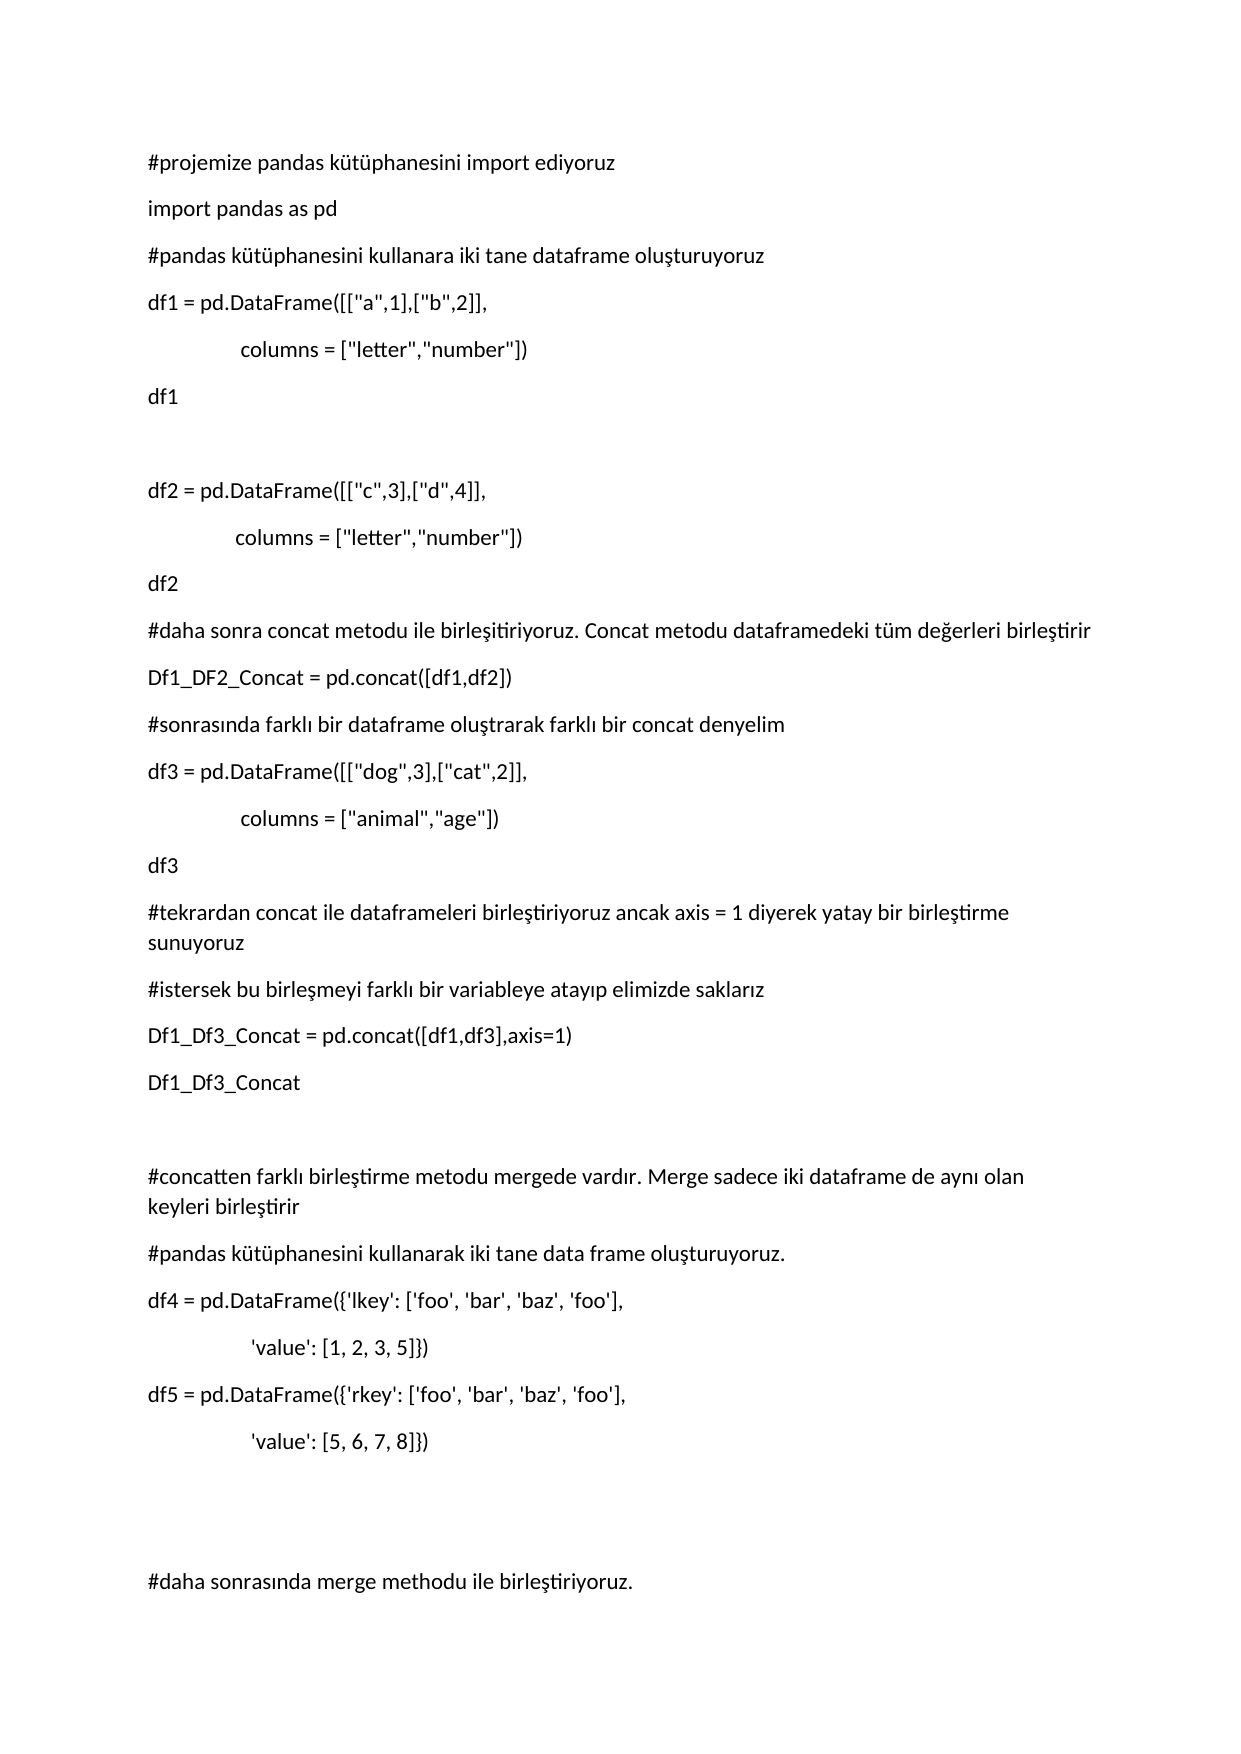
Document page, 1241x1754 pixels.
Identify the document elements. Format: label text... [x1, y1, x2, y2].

text #pandas kütüphanesini kullanarak iki tane data frame oluşturuyoruz. [148, 1239, 1093, 1267]
text df2 [148, 569, 1093, 597]
text #pandas kütüphanesini kullanara iki tane dataframe oluşturuyoruz [148, 241, 1093, 269]
text #daha sonra concat metodu ile birleşitiriyoruz. Concat metodu dataframedeki tüm değerleri birleştirir [148, 616, 1093, 644]
text 'value': [1, 2, 3, 5]}) [148, 1333, 1093, 1361]
text df3 = pd.DataFrame([["dog",3],["cat",2]], [148, 757, 1093, 785]
text df5 = pd.DataFrame({'rkey': ['foo', 'bar', 'baz', 'foo'], [148, 1380, 1093, 1408]
text 'value': [5, 6, 7, 8]}) [148, 1427, 1093, 1455]
text Df1_Df3_Concat = pd.concat([df1,df3],axis=1) [148, 1022, 1093, 1049]
text #tekrardan concat ile dataframeleri birleştiriyoruz ancak axis = 1 diyerek yatay bir birleştirme sunuyoruz [148, 898, 1093, 956]
text Df1_Df3_Concat [148, 1068, 1093, 1096]
text df1 = pd.DataFrame([["a",1],["b",2]], [148, 288, 1093, 316]
text import pandas as pd [148, 194, 1093, 222]
text df2 = pd.DataFrame([["c",3],["d",4]], [148, 476, 1093, 504]
text df1 [148, 382, 1093, 410]
text df4 = pd.DataFrame({'lkey': ['foo', 'bar', 'baz', 'foo'], [148, 1286, 1093, 1314]
text columns = ["animal","age"]) [148, 804, 1093, 832]
text columns = ["letter","number"]) [148, 523, 1093, 551]
text columns = ["letter","number"]) [148, 335, 1093, 363]
text #projemize pandas kütüphanesini import ediyoruz [148, 148, 1093, 176]
text Df1_DF2_Concat = pd.concat([df1,df2]) [148, 663, 1093, 691]
text #istersek bu birleşmeyi farklı bir variableye atayıp elimizde saklarız [148, 975, 1093, 1003]
text #concatten farklı birleştirme metodu mergede vardır. Merge sadece iki dataframe de aynı olan keyleri birleştirir [148, 1162, 1093, 1220]
text #daha sonrasında merge methodu ile birleştiriyoruz. [148, 1567, 1093, 1595]
text df3 [148, 851, 1093, 879]
text #sonrasında farklı bir dataframe oluştrarak farklı bir concat denyelim [148, 710, 1093, 738]
